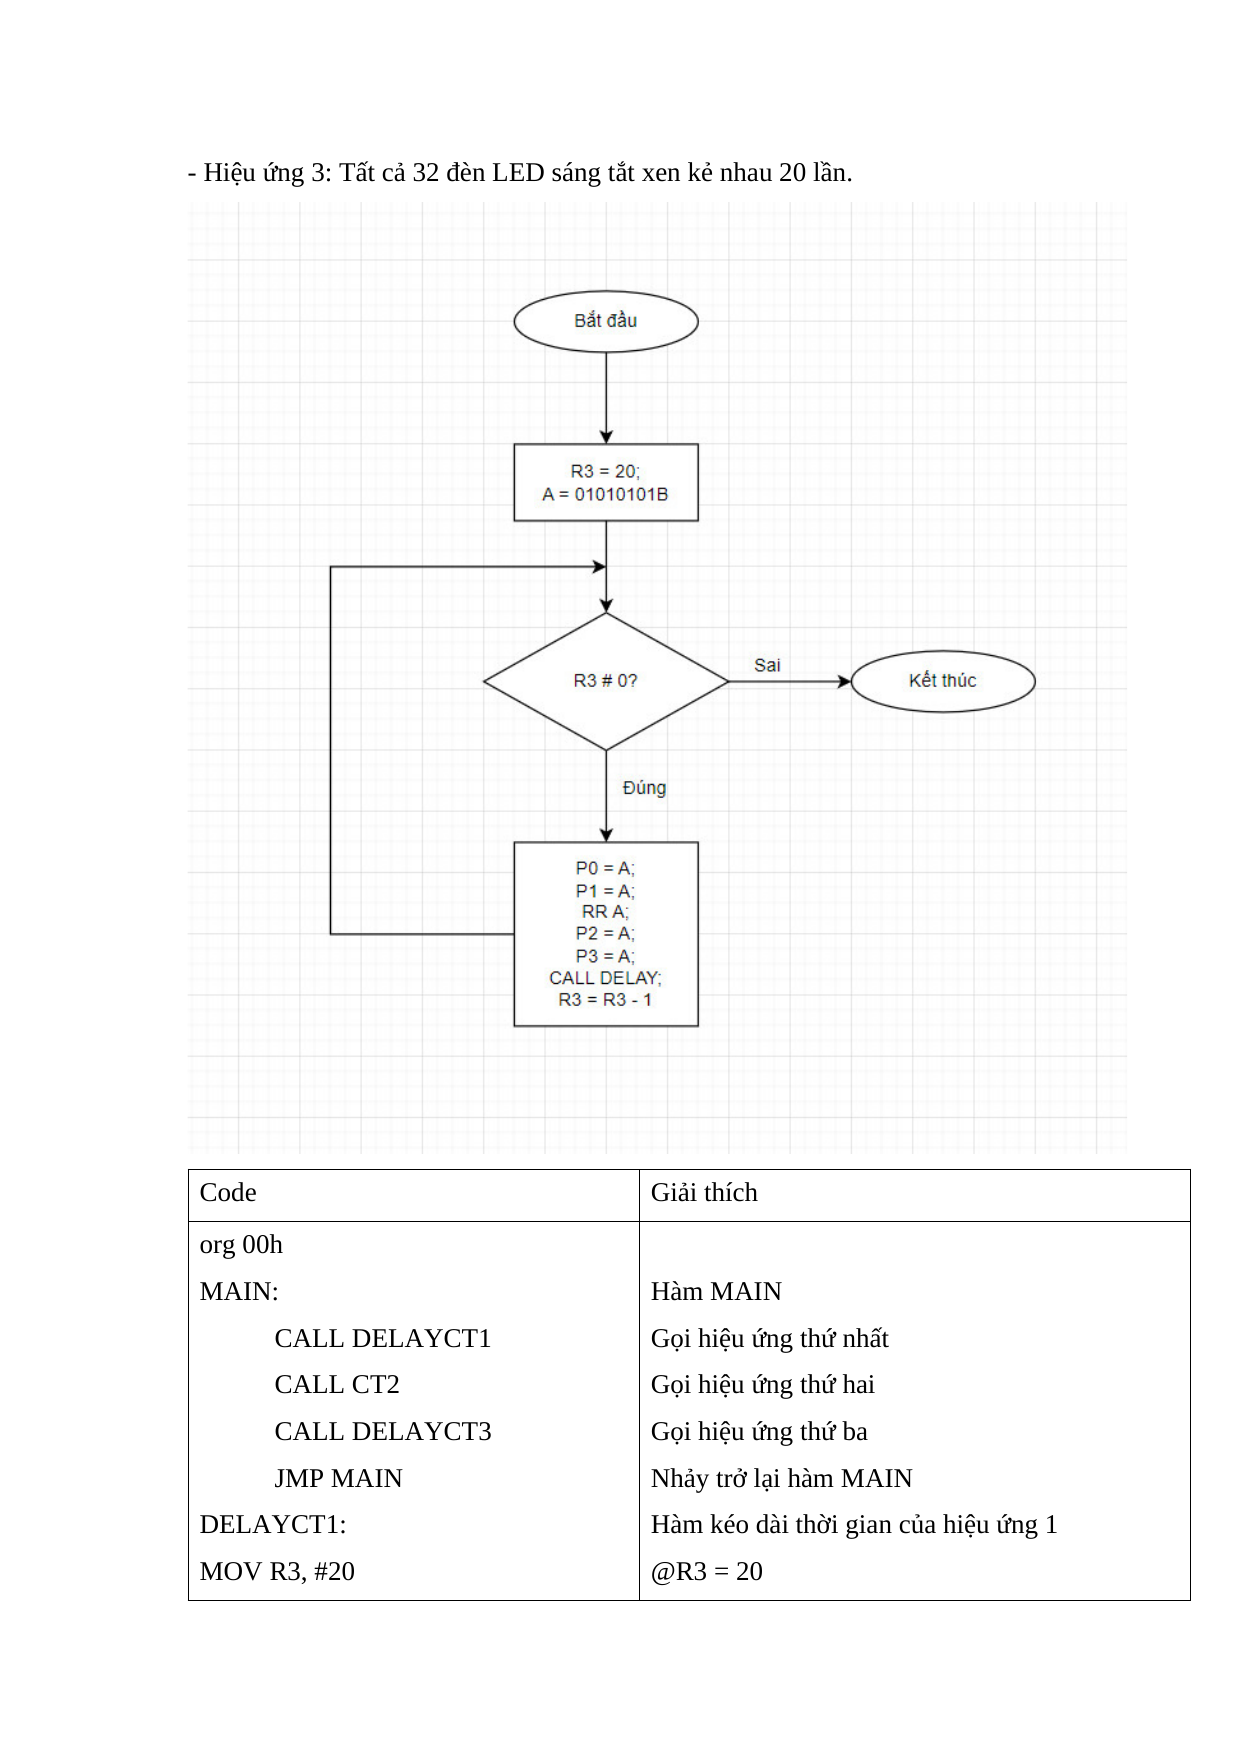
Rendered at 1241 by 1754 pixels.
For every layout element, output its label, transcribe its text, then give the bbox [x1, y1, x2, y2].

table_header Giải thích [640, 1170, 1190, 1221]
picture [187, 202, 1128, 1154]
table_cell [640, 1222, 1190, 1600]
text - Hiệu ứng 3: Tất cả 32 đèn LED sáng tắt xen kẻ nhau 20 lần. [150, 156, 1096, 187]
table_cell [189, 1222, 639, 1600]
table_header Code [189, 1170, 639, 1221]
